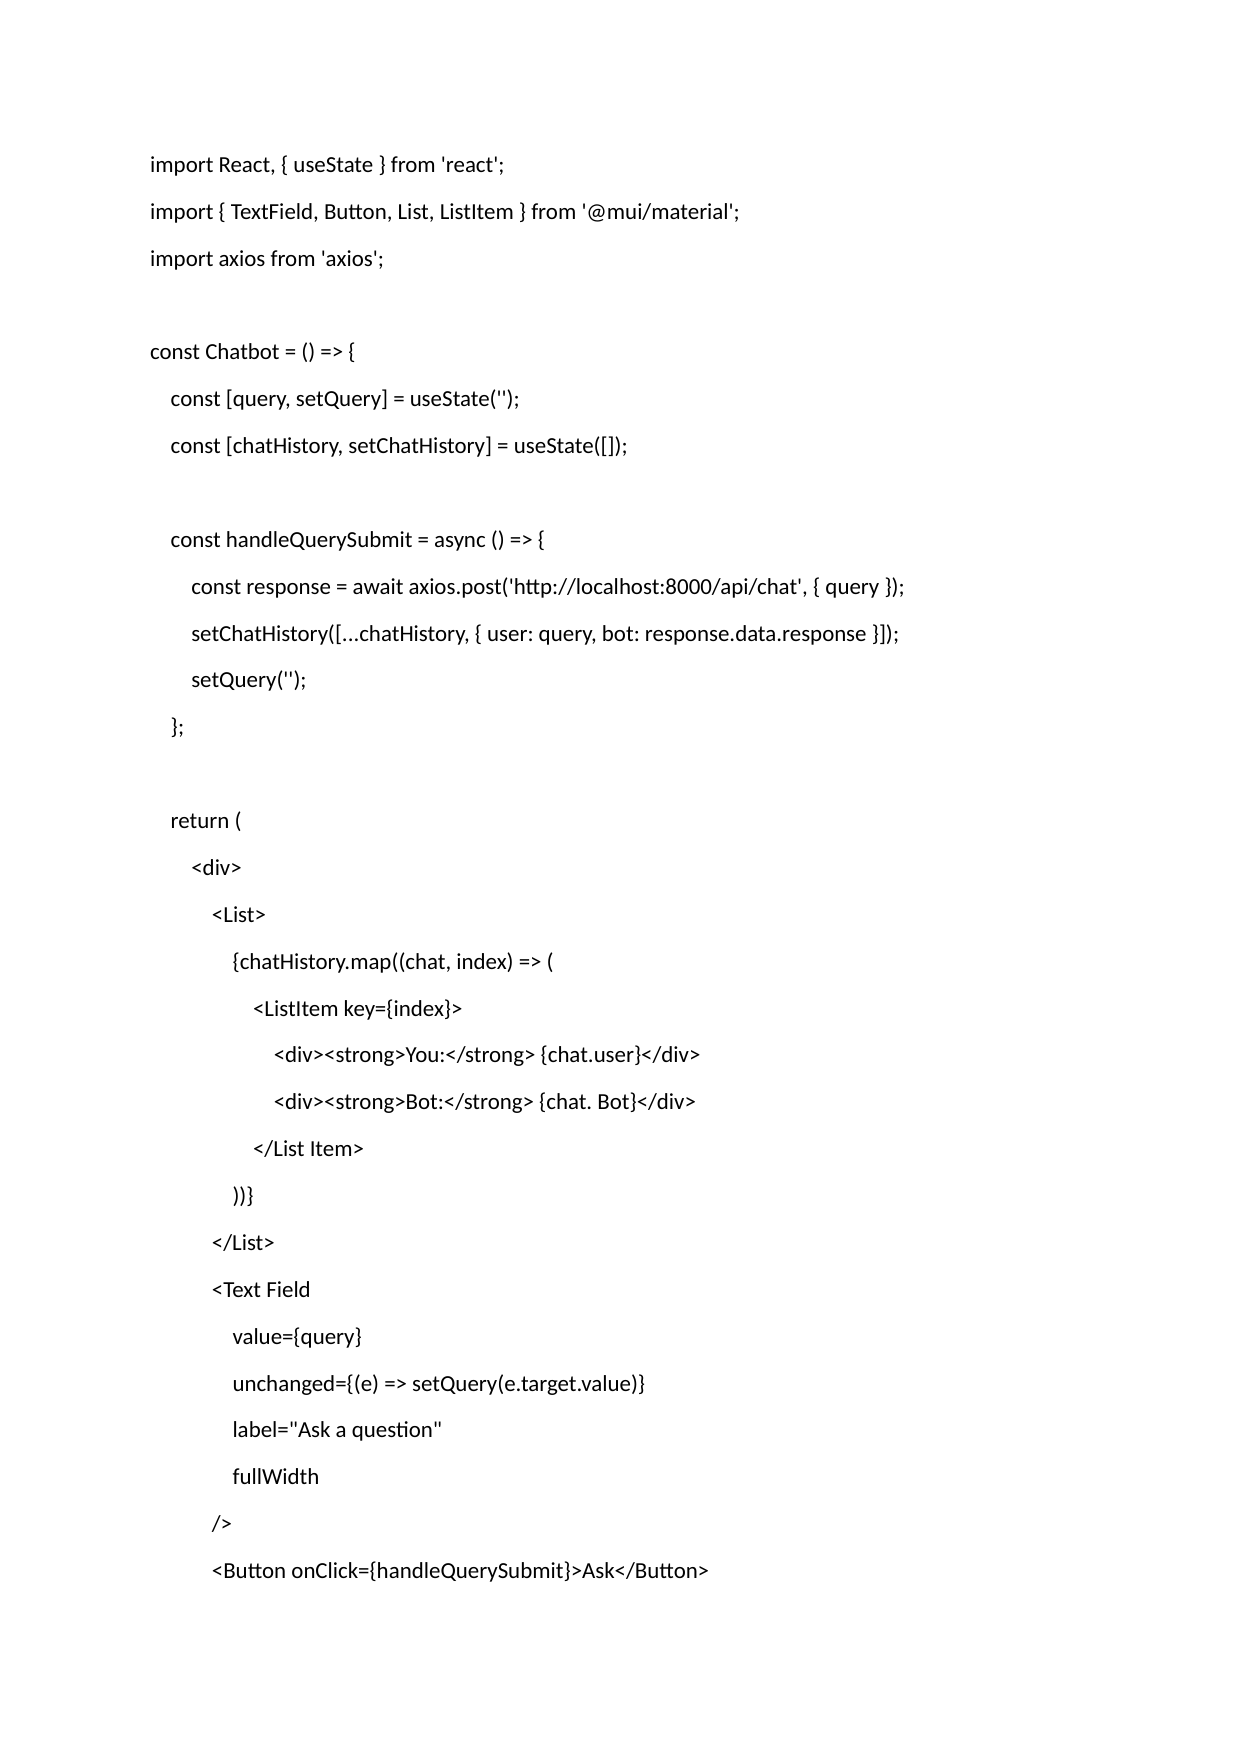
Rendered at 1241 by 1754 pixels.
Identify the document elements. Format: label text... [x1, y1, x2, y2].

text setQuery(''); [150, 666, 1090, 694]
text <div><strong>Bot:</strong> {chat. Bot}</div> [150, 1087, 1090, 1116]
text return ( [150, 806, 1090, 834]
text </List Item> [150, 1134, 1090, 1162]
text ))} [150, 1181, 1090, 1209]
text setChatHistory([...chatHistory, { user: query, bot: response.data.response }]); [150, 619, 1090, 647]
text <Button onClick={handleQuerySubmit}>Ask</Button> [150, 1556, 1090, 1584]
text import axios from 'axios'; [150, 244, 1090, 272]
text {chatHistory.map((chat, index) => ( [150, 947, 1090, 975]
text const response = await axios.post('http://localhost:8000/api/chat', { query }); [150, 572, 1090, 600]
text const [query, setQuery] = useState(''); [150, 384, 1090, 412]
text label="Ask a question" [150, 1416, 1090, 1444]
text const Chatbot = () => { [150, 337, 1090, 366]
text <ListItem key={index}> [150, 994, 1090, 1022]
text value={query} [150, 1322, 1090, 1350]
text <Text Field [150, 1275, 1090, 1303]
text const handleQuerySubmit = async () => { [150, 525, 1090, 553]
text import { TextField, Button, List, ListItem } from '@mui/material'; [150, 197, 1090, 225]
text fullWidth [150, 1462, 1090, 1491]
text unchanged={(e) => setQuery(e.target.value)} [150, 1369, 1090, 1397]
text /> [150, 1509, 1090, 1537]
text </List> [150, 1228, 1090, 1256]
text const [chatHistory, setChatHistory] = useState([]); [150, 431, 1090, 459]
text <List> [150, 900, 1090, 928]
text <div> [150, 853, 1090, 881]
text <div><strong>You:</strong> {chat.user}</div> [150, 1041, 1090, 1069]
text import React, { useState } from 'react'; [150, 150, 1090, 178]
text }; [150, 712, 1090, 741]
